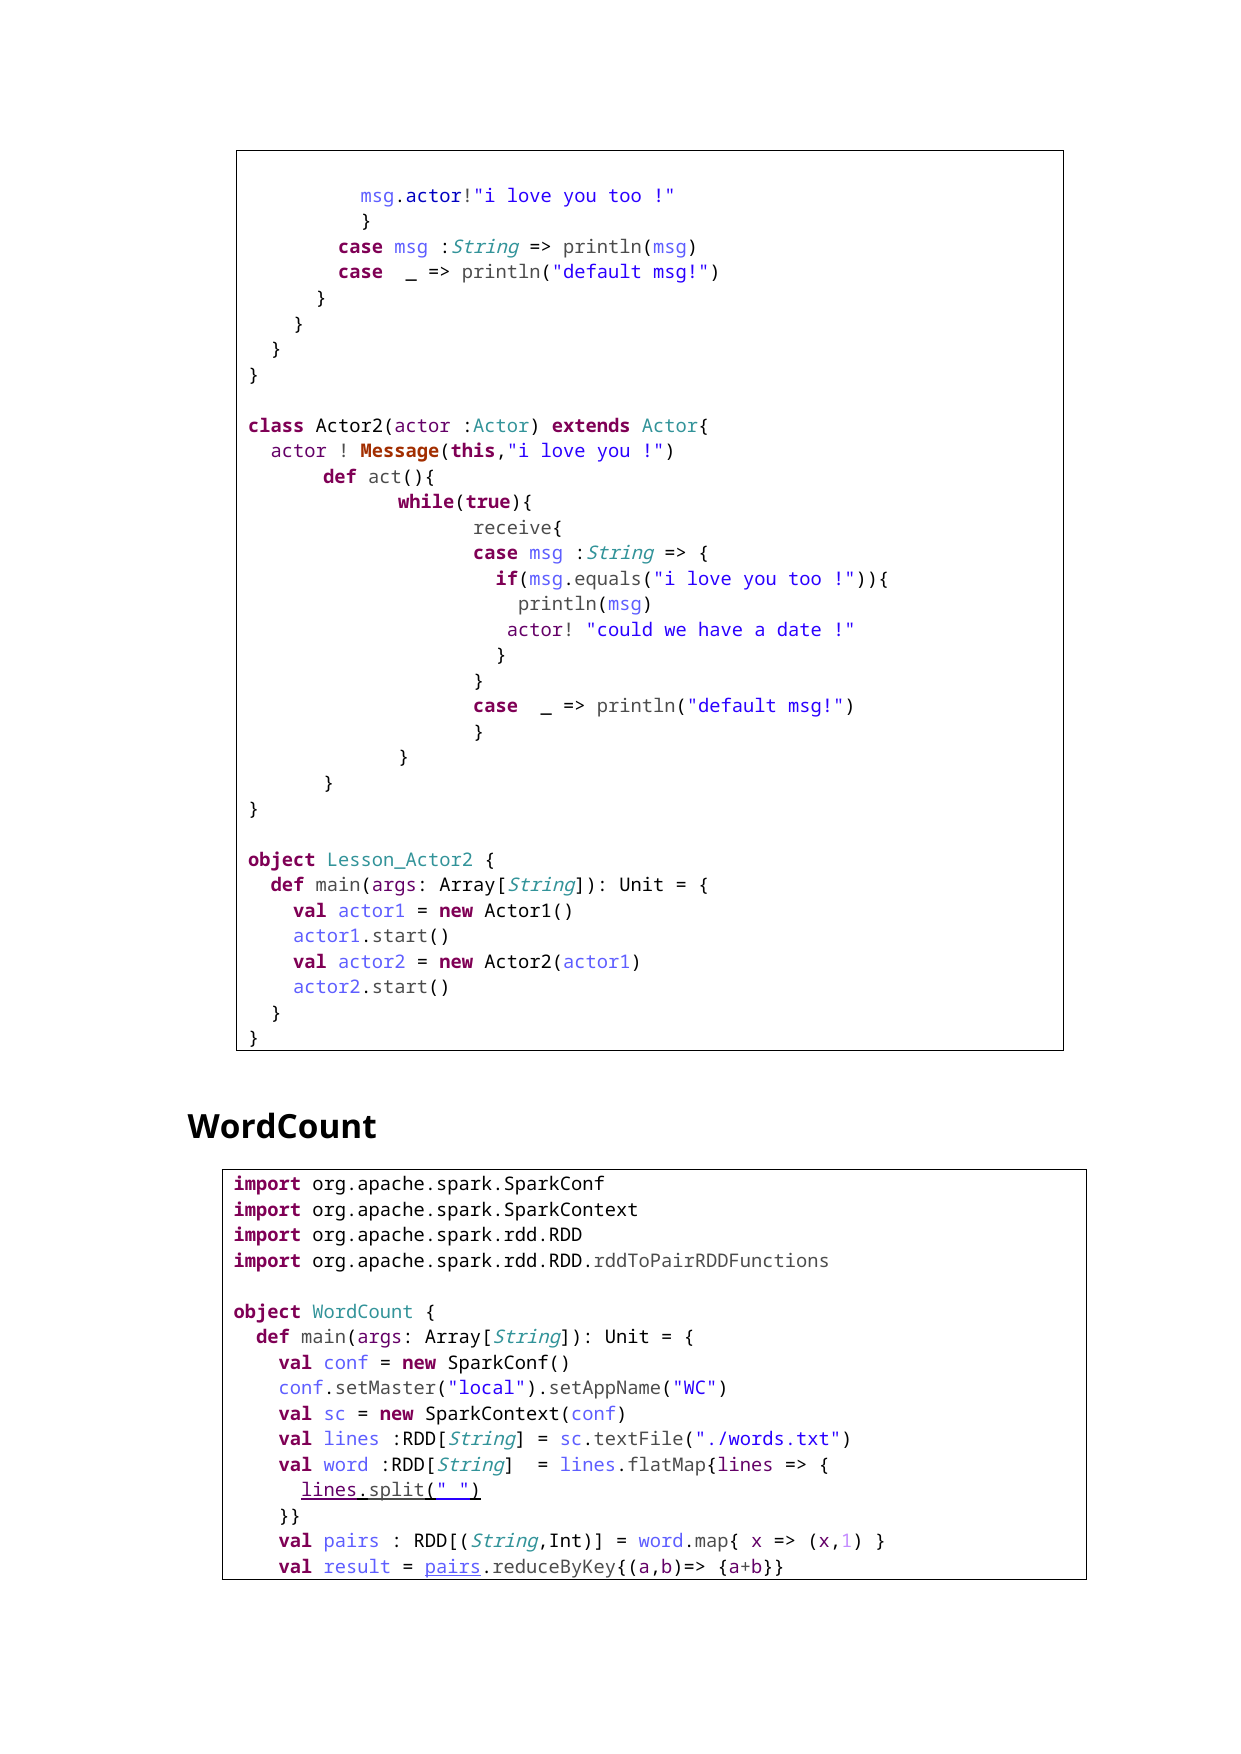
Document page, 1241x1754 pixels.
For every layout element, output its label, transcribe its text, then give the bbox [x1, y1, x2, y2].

text WordCount [187, 1103, 1053, 1148]
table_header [237, 151, 1063, 1050]
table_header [223, 1170, 1086, 1579]
